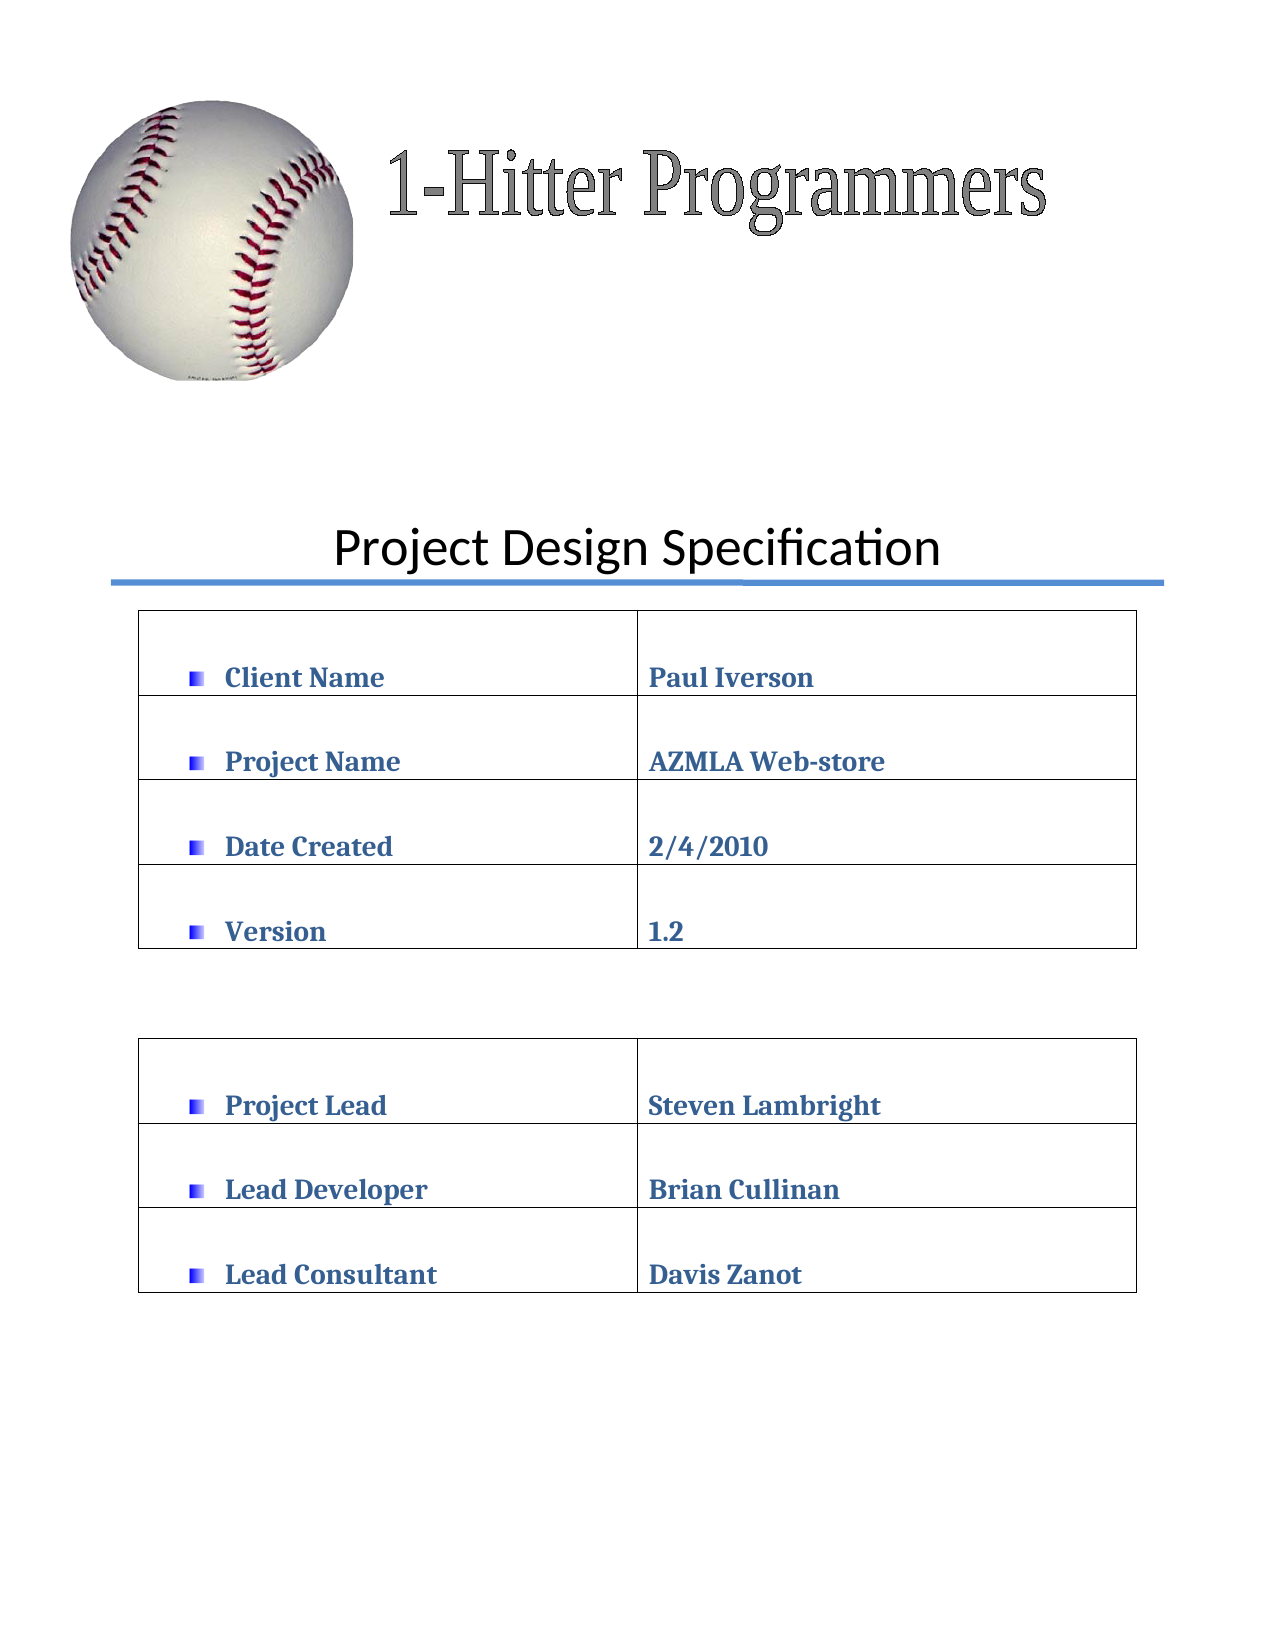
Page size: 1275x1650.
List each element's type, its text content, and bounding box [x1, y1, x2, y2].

picture [188, 924, 206, 941]
picture [188, 839, 206, 857]
table_cell Lead Developer [139, 1124, 637, 1207]
picture [188, 755, 206, 772]
table_cell Project Name [139, 696, 637, 779]
table_header Client Name [139, 611, 637, 694]
table_cell Lead Consultant [139, 1208, 637, 1292]
text Project Design Specification [150, 513, 1125, 579]
table_cell 2/4/2010 [638, 780, 1136, 864]
table_cell Date Created [139, 780, 637, 864]
picture [188, 1267, 206, 1285]
picture [70, 100, 354, 381]
table_cell Brian Cullinan [638, 1124, 1136, 1207]
picture [188, 1098, 206, 1116]
table_header Paul Iverson [638, 611, 1136, 694]
picture [188, 670, 206, 688]
table_cell Version [139, 865, 637, 948]
table_header Project Lead [139, 1039, 637, 1122]
table_cell 1.2 [638, 865, 1136, 948]
table_cell AZMLA Web-store [638, 696, 1136, 779]
table_cell Davis Zanot [638, 1208, 1136, 1292]
table_header Steven Lambright [638, 1039, 1136, 1122]
picture [188, 1183, 206, 1200]
